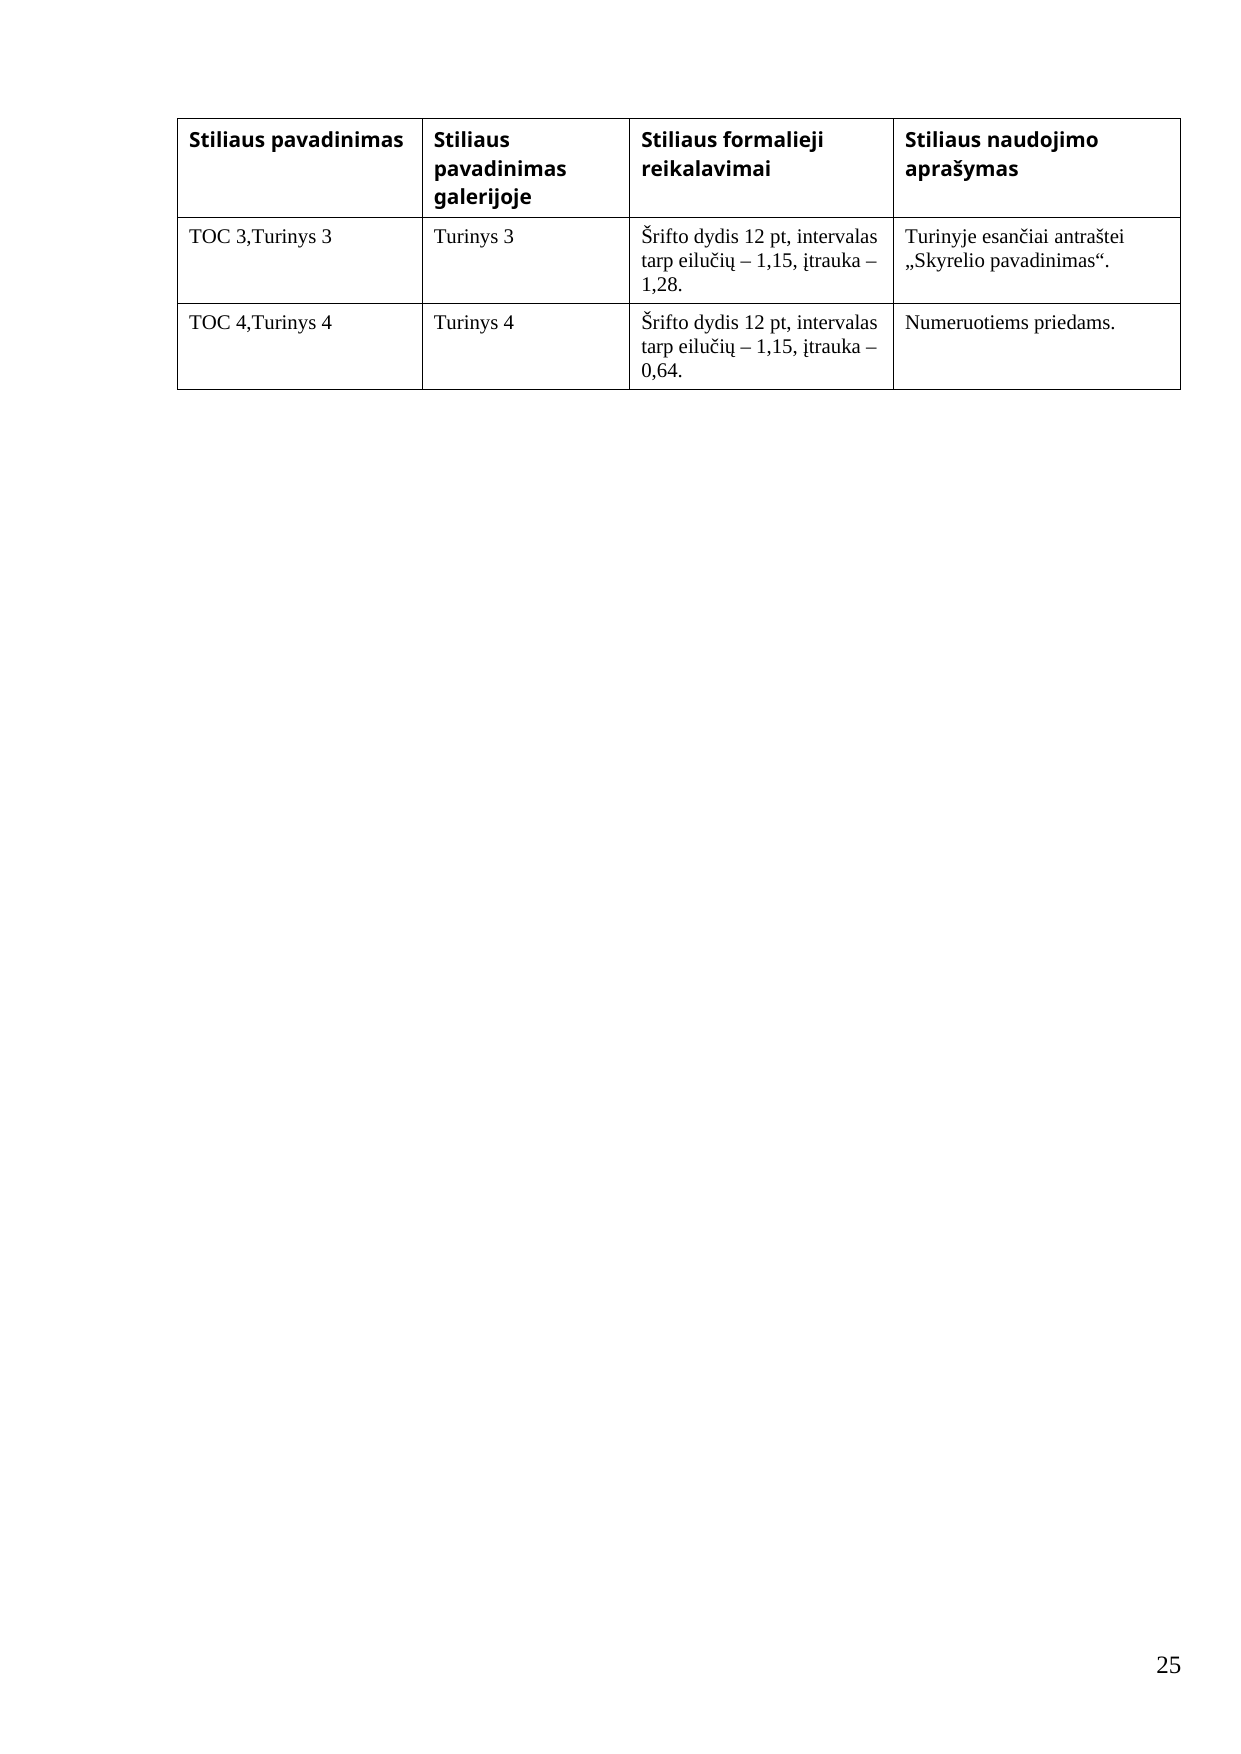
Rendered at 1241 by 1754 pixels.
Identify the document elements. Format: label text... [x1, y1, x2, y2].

table_header Stiliaus pavadinimas [178, 119, 422, 217]
table_cell Šrifto dydis 12 pt, intervalas tarp eilučių – 1,15, įtrauka – 1,28. [630, 218, 893, 303]
table_cell Turinys 4 [423, 304, 629, 388]
table_header Stiliaus pavadinimas galerijoje [423, 119, 629, 217]
table_header Stiliaus naudojimo aprašymas [894, 119, 1180, 217]
table_cell Numeruotiems priedams. [894, 304, 1180, 388]
table_cell Turinyje esančiai antraštei „Skyrelio pavadinimas“. [894, 218, 1180, 303]
table_cell TOC 4,Turinys 4 [178, 304, 422, 388]
table_cell TOC 3,Turinys 3 [178, 218, 422, 303]
table_header Stiliaus formalieji reikalavimai [630, 119, 893, 217]
table_cell Turinys 3 [423, 218, 629, 303]
table_cell Šrifto dydis 12 pt, intervalas tarp eilučių – 1,15, įtrauka – 0,64. [630, 304, 893, 388]
